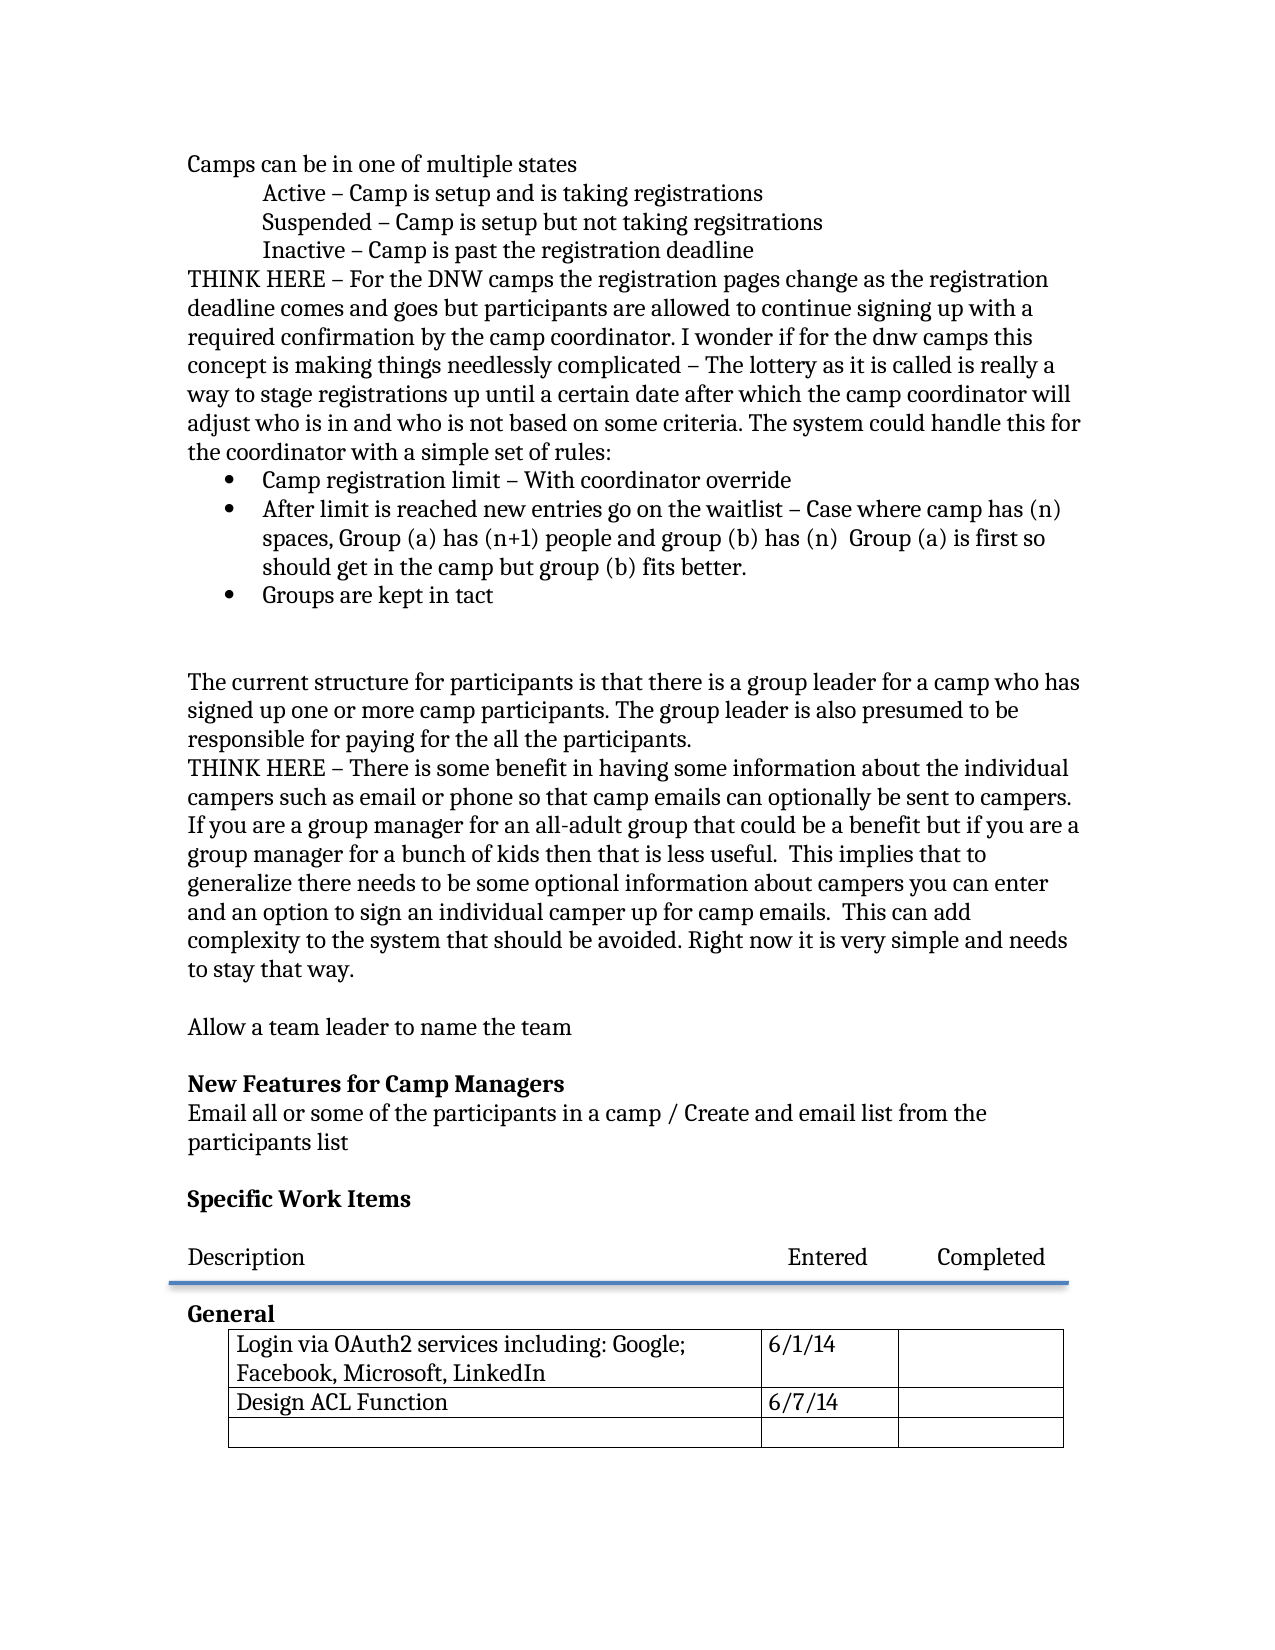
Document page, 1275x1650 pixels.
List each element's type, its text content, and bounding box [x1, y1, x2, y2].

text The current structure for participants is that there is a group leader for a camp who has signed up one or more camp participants. The group leader is also presumed to be responsible for paying for the all the participants. [187, 667, 1087, 754]
text Camps can be in one of multiple states [187, 150, 1087, 179]
table_header Login via OAuth2 services including: Google; Facebook, Microsoft, LinkedIn [229, 1330, 761, 1387]
text Specific Work Items [187, 1185, 1087, 1214]
text Email all or some of the participants in a camp / Create and email list from the participants list [187, 1099, 1087, 1156]
table_cell [762, 1418, 898, 1447]
text General [187, 1300, 1087, 1329]
text Allow a team leader to name the team [187, 1012, 1087, 1041]
text Active – Camp is setup and is taking registrations [187, 179, 1087, 207]
text THINK HERE – There is some benefit in having some information about the individual campers such as email or phone so that camp emails can optionally be sent to campers. If you are a group manager for an all-adult group that could be a benefit but if you are a group manager for a bunch of kids then that is less useful. This implies that to generalize there needs to be some optional information about campers you can enter and an option to sign an individual camper up for camp emails. This can add complexity to the system that should be avoided. Right now it is very simple and needs to stay that way. [187, 754, 1087, 984]
table_cell [229, 1418, 761, 1447]
table_header 6/1/14 [762, 1330, 898, 1387]
list Camp registration limit – With coordinator override [225, 466, 1087, 495]
text Description Entered Completed [187, 1242, 1087, 1271]
text Suspended – Camp is setup but not taking regsitrations [187, 207, 1087, 236]
list After limit is reached new entries go on the waitlist – Case where camp has (n) spaces, Group (a) has (n+1) people and group (b) has (n) Group (a) is first so should get in the camp but group (b) fits better. [225, 495, 1087, 581]
table_cell Design ACL Function [229, 1388, 761, 1417]
table_cell [899, 1388, 1063, 1417]
table_cell 6/7/14 [762, 1388, 898, 1417]
table_cell [899, 1418, 1063, 1447]
text THINK HERE – For the DNW camps the registration pages change as the registration deadline comes and goes but participants are allowed to continue signing up with a required confirmation by the camp coordinator. I wonder if for the dnw camps this concept is making things needlessly complicated – The lottery as it is called is really a way to stage registrations up until a certain date after which the camp coordinator will adjust who is in and who is not based on some criteria. The system could handle this for the coordinator with a simple set of rules: [187, 265, 1087, 466]
table_header [899, 1330, 1063, 1387]
text New Features for Camp Managers [187, 1070, 1087, 1099]
text Inactive – Camp is past the registration deadline [187, 236, 1087, 265]
list Groups are kept in tact [225, 581, 1087, 610]
